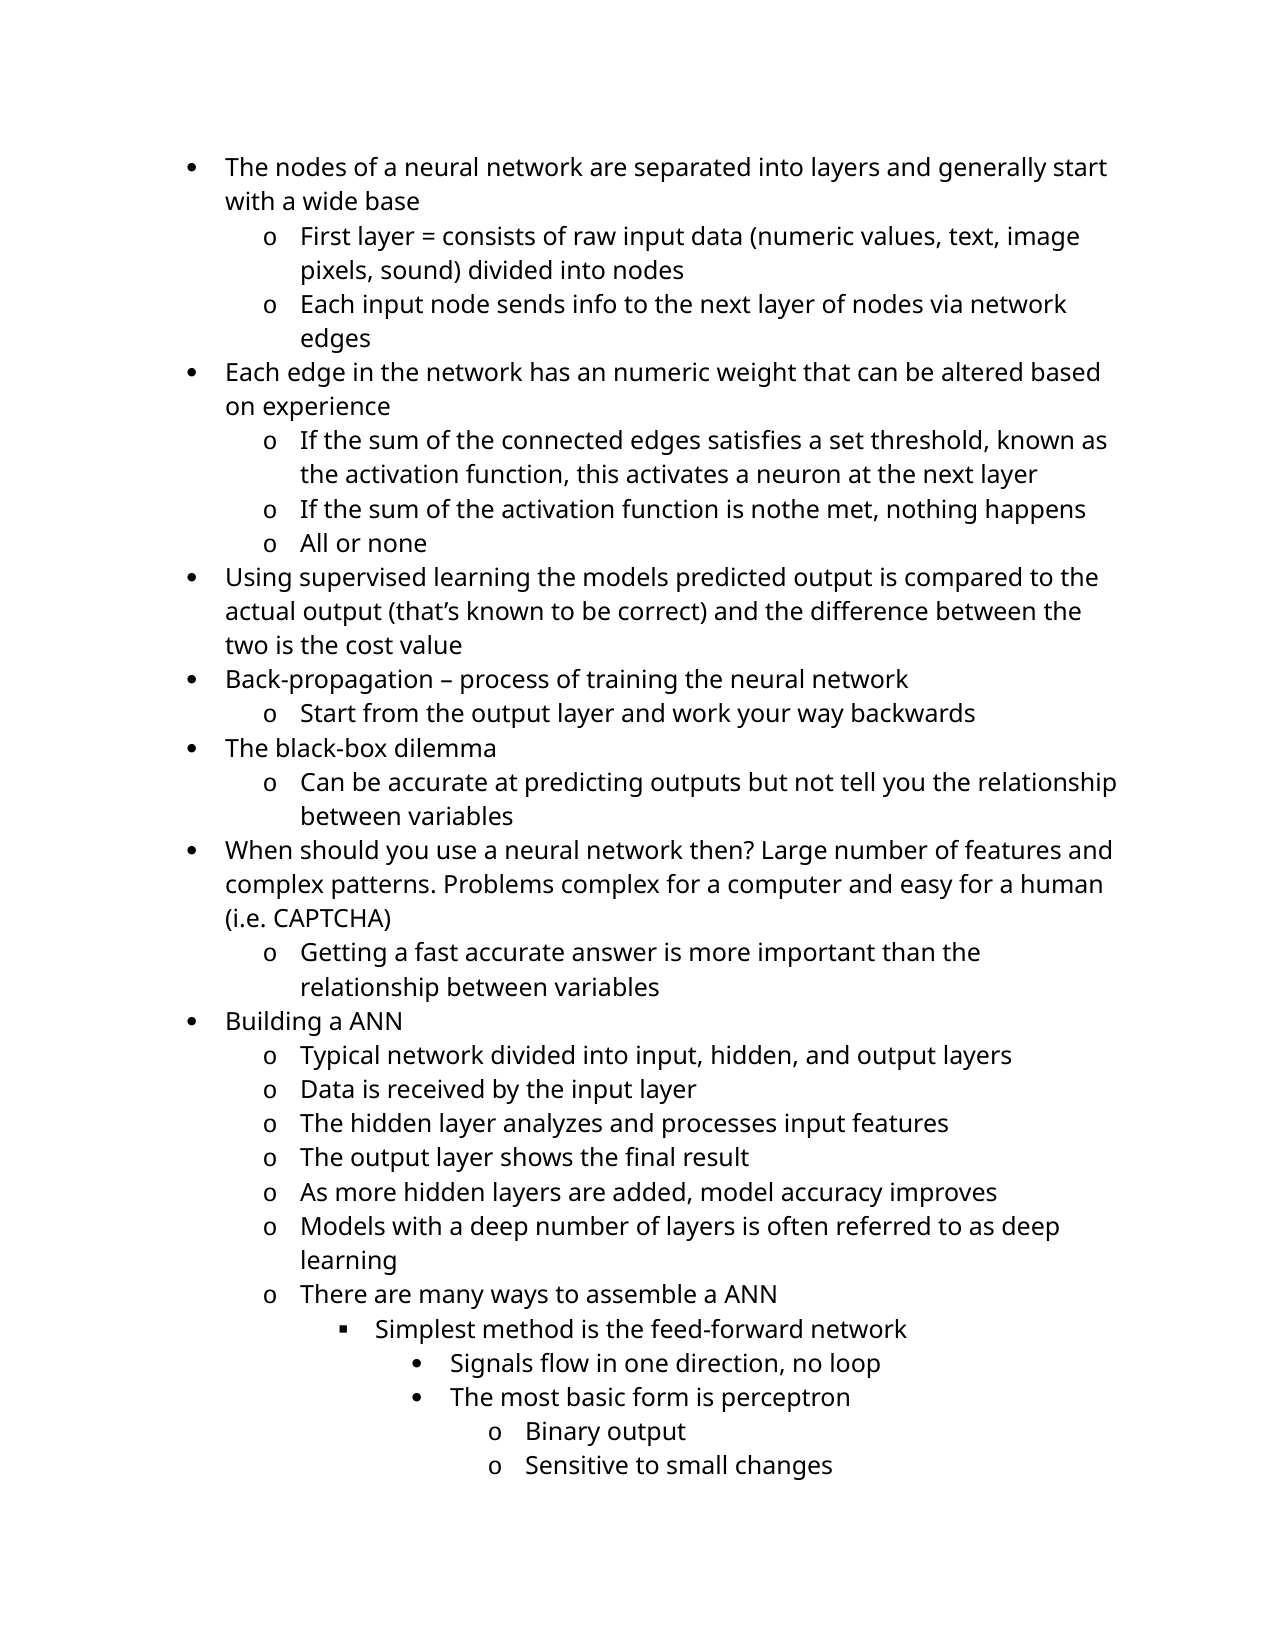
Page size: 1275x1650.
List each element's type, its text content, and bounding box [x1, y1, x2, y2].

list The nodes of a neural network are separated into layers and generally start with a wide base [187, 150, 1125, 218]
list Typical network divided into input, hidden, and output layers [262, 1037, 1125, 1072]
list All or none [262, 526, 1125, 560]
list Building a ANN [187, 1003, 1125, 1037]
list Each edge in the network has an numeric weight that can be altered based on experience [187, 355, 1125, 423]
list There are many ways to assemble a ANN [262, 1277, 1125, 1311]
list The most basic form is perceptron [412, 1379, 1125, 1413]
list Simplest method is the feed-forward network [337, 1311, 1125, 1345]
list The black-box dilemma [187, 730, 1125, 764]
list If the sum of the activation function is nothe met, nothing happens [262, 491, 1125, 526]
list Using supervised learning the models predicted output is compared to the actual output (that’s known to be correct) and the difference between the two is the cost value [187, 560, 1125, 662]
list Models with a deep number of layers is often referred to as deep learning [262, 1209, 1125, 1277]
list Binary output [487, 1413, 1125, 1448]
list Data is received by the input layer [262, 1072, 1125, 1106]
list Can be accurate at predicting outputs but not tell you the relationship between variables [262, 764, 1125, 833]
list Signals flow in one direction, no loop [412, 1345, 1125, 1379]
list Each input node sends info to the next layer of nodes via network edges [262, 286, 1125, 355]
list First layer = consists of raw input data (numeric values, text, image pixels, sound) divided into nodes [262, 218, 1125, 286]
list If the sum of the connected edges satisfies a set threshold, known as the activation function, this activates a neuron at the next layer [262, 423, 1125, 491]
list Getting a fast accurate answer is more important than the relationship between variables [262, 935, 1125, 1003]
list The hidden layer analyzes and processes input features [262, 1106, 1125, 1140]
list When should you use a neural network then? Large number of features and complex patterns. Problems complex for a computer and easy for a human (i.e. CAPTCHA) [187, 833, 1125, 935]
list The output layer shows the final result [262, 1140, 1125, 1174]
list As more hidden layers are added, model accuracy improves [262, 1174, 1125, 1209]
list Back-propagation – process of training the neural network [187, 662, 1125, 696]
list Start from the output layer and work your way backwards [262, 696, 1125, 730]
list Sensitive to small changes [487, 1448, 1125, 1482]
